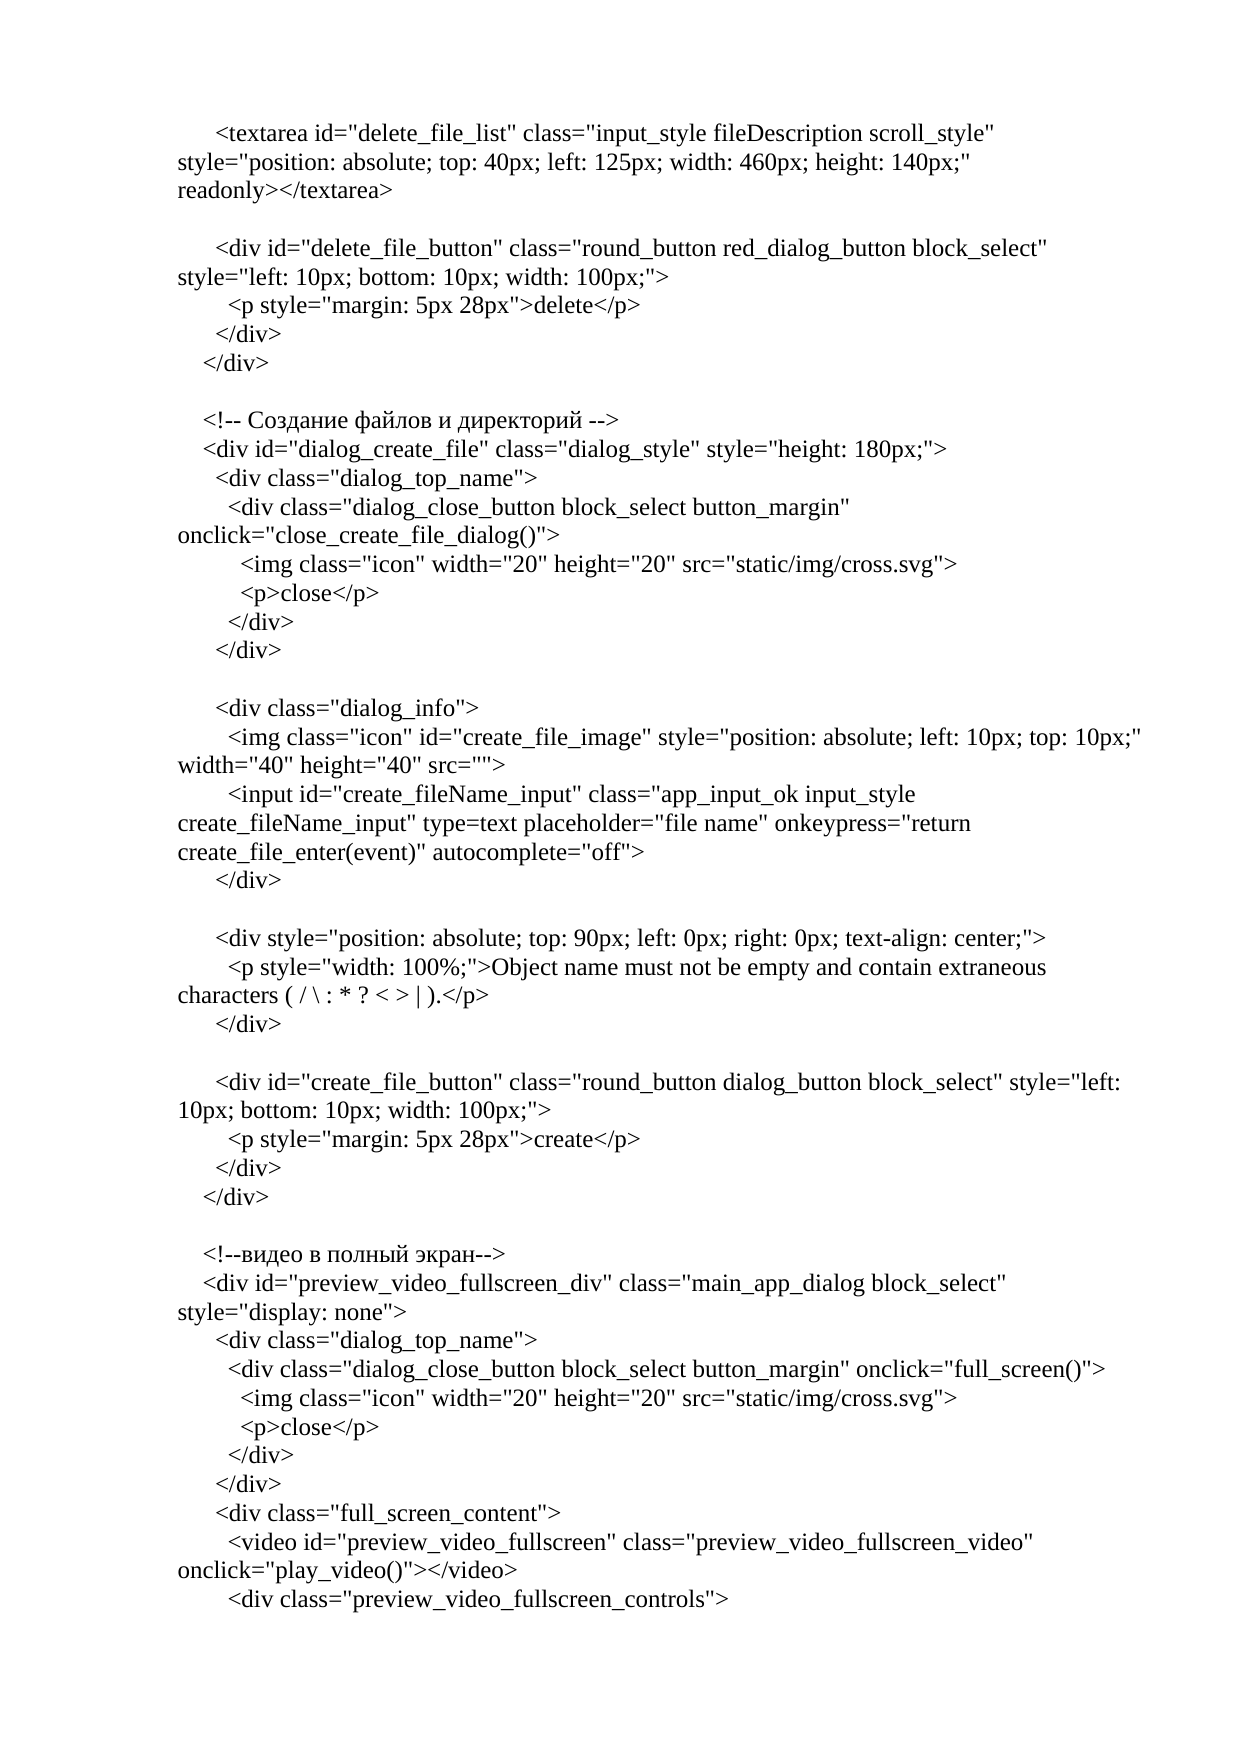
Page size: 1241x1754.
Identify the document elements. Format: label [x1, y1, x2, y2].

table_header [177, 118, 1152, 1613]
